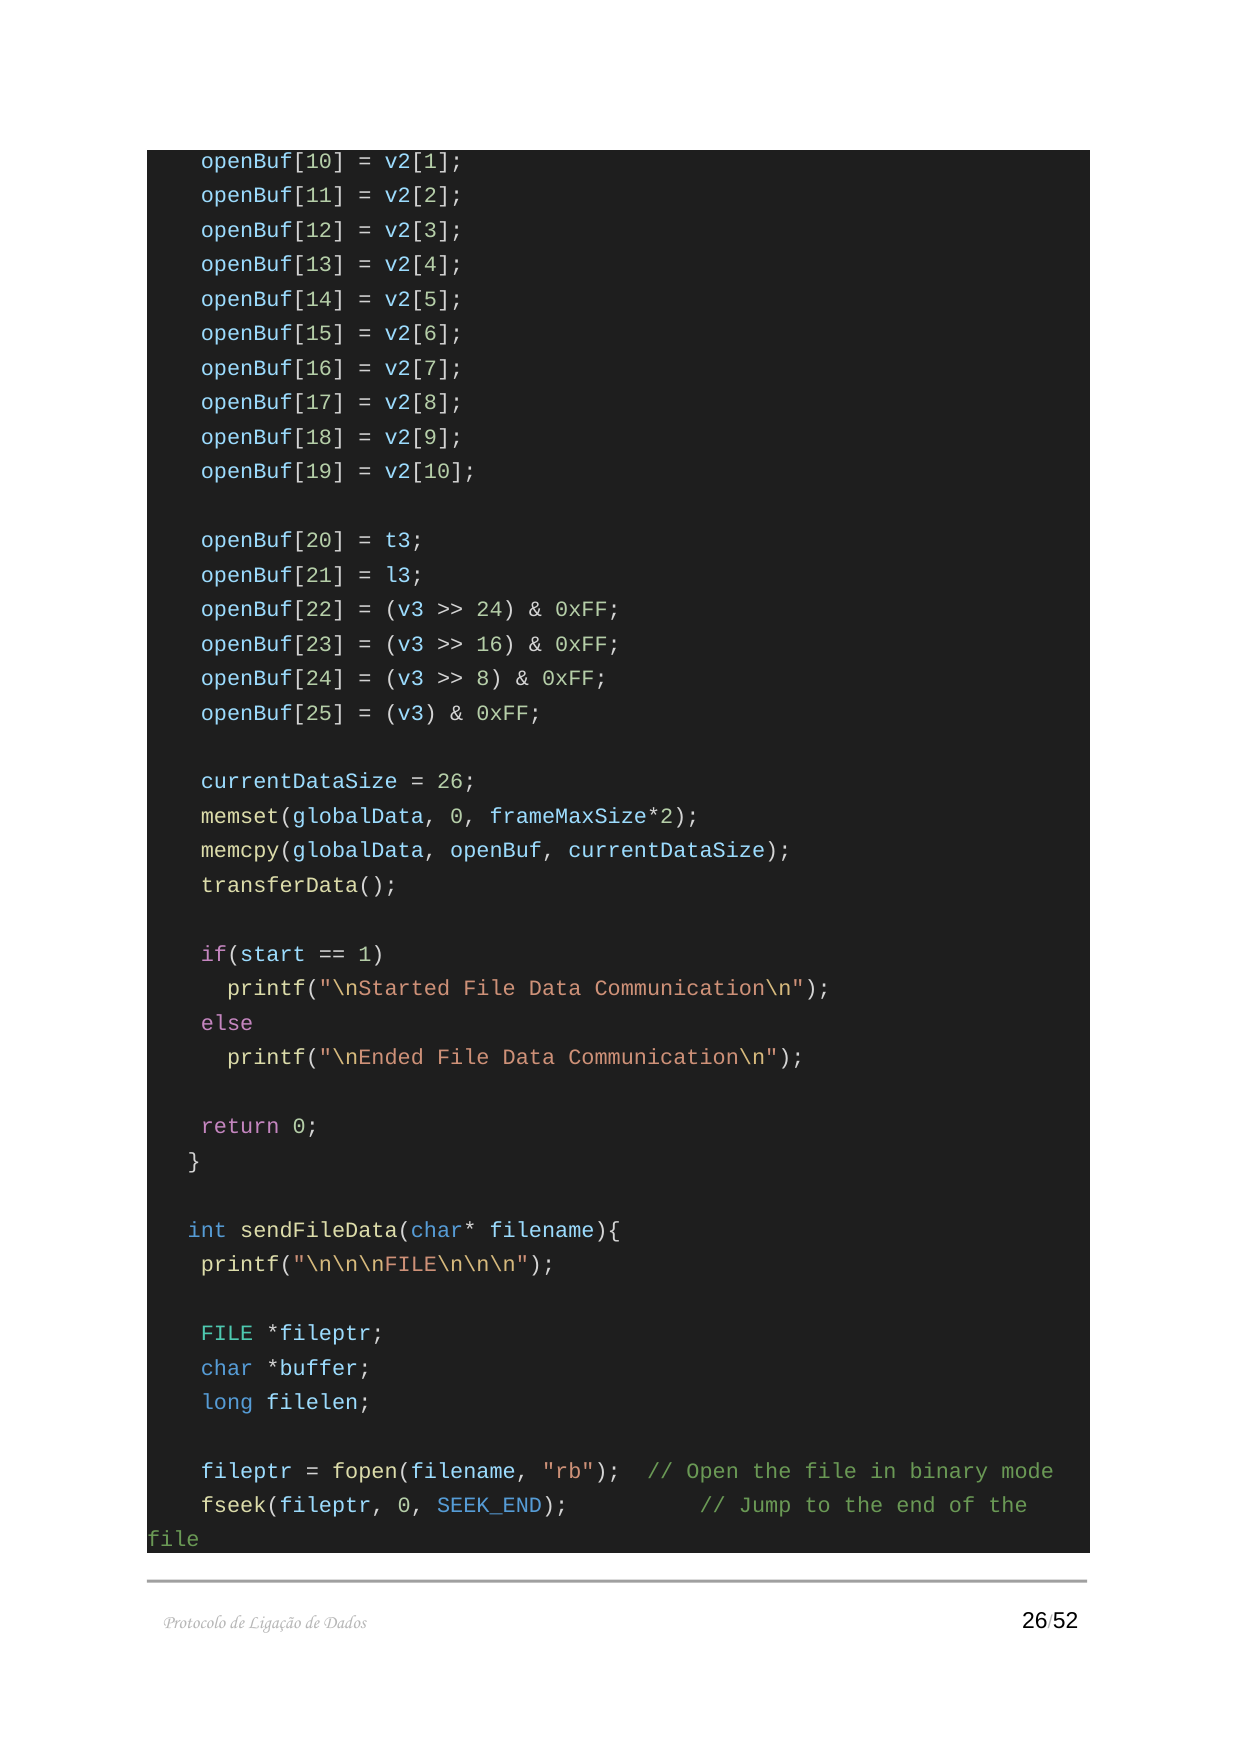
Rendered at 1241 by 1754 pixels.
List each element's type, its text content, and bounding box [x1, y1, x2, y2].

text printf("\n\n\nFILE\n\n\n"); [147, 1253, 1090, 1278]
text int sendFileData(char* filename){ [147, 1219, 1090, 1244]
text openBuf[12] = v2[3]; [147, 219, 1090, 244]
text memset(globalData, 0, frameMaxSize*2); [147, 805, 1090, 830]
text openBuf[19] = v2[10]; [147, 460, 1090, 485]
text if(start == 1) [147, 943, 1090, 968]
text return 0; [147, 1115, 1090, 1140]
text openBuf[24] = (v3 >> 8) & 0xFF; [147, 667, 1090, 692]
text openBuf[21] = l3; [147, 564, 1090, 588]
text openBuf[22] = (v3 >> 24) & 0xFF; [147, 598, 1090, 623]
text openBuf[17] = v2[8]; [147, 391, 1090, 416]
text openBuf[15] = v2[6]; [147, 322, 1090, 347]
text openBuf[10] = v2[1]; [147, 150, 1090, 175]
text fseek(fileptr, 0, SEEK_END); // Jump to the end of the file [147, 1495, 1090, 1553]
text printf("\nStarted File Data Communication\n"); [147, 977, 1090, 1002]
text openBuf[13] = v2[4]; [147, 253, 1090, 278]
text currentDataSize = 26; [147, 771, 1090, 795]
text long filelen; [147, 1391, 1090, 1416]
text fileptr = fopen(filename, "rb"); // Open the file in binary mode [147, 1460, 1090, 1485]
text openBuf[25] = (v3) & 0xFF; [147, 702, 1090, 726]
text memcpy(globalData, openBuf, currentDataSize); [147, 839, 1090, 864]
text openBuf[18] = v2[9]; [147, 426, 1090, 451]
text printf("\nEnded File Data Communication\n"); [147, 1046, 1090, 1071]
text openBuf[23] = (v3 >> 16) & 0xFF; [147, 633, 1090, 657]
text transferData(); [147, 874, 1090, 899]
text openBuf[20] = t3; [147, 529, 1090, 554]
text openBuf[14] = v2[5]; [147, 288, 1090, 313]
text openBuf[11] = v2[2]; [147, 184, 1090, 209]
text } [147, 1150, 1090, 1175]
text char *buffer; [147, 1357, 1090, 1382]
text else [147, 1012, 1090, 1037]
text FILE *fileptr; [147, 1322, 1090, 1347]
text openBuf[16] = v2[7]; [147, 357, 1090, 382]
